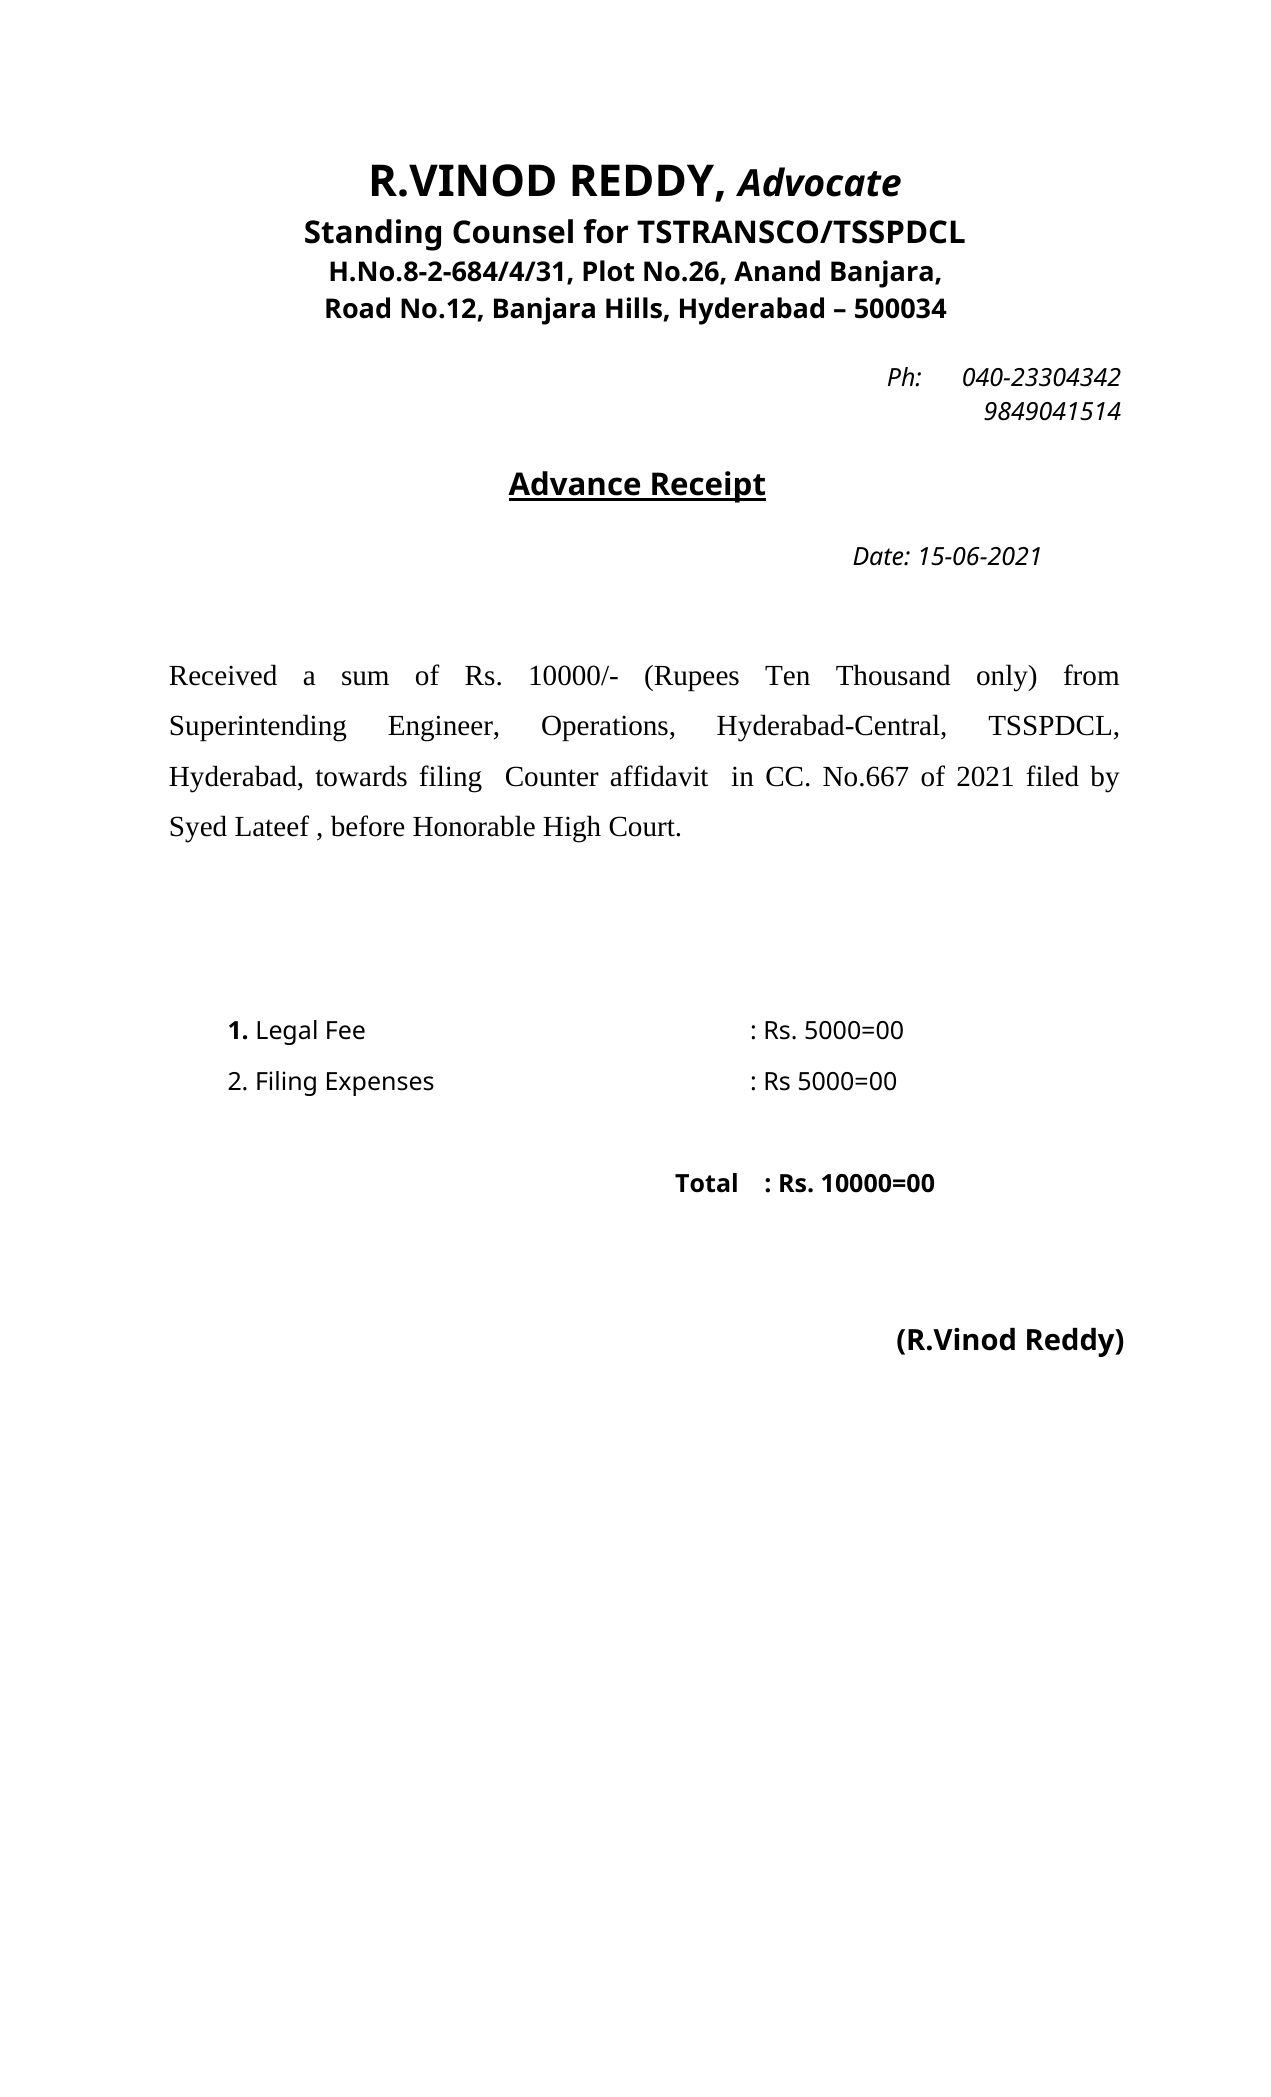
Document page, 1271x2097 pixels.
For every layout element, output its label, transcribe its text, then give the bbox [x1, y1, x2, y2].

text Received a sum of Rs. 10000/- (Rupees Ten Thousand only) from Superintending Engineer, Operations, Hyderabad-Central, TSSPDCL, Hyderabad, towards filing Counter affidavit in CC. No.667 of 2021 filed by Syed Lateef , before Honorable High Court. [169, 658, 1121, 842]
text Standing Counsel for TSTRANSCO/TSSPDCL [227, 209, 1042, 252]
text Road No.12, Banjara Hills, Hyderabad – 500034 [150, 289, 1121, 326]
text Advance Receipt [150, 462, 1124, 505]
text Ph: 040-23304342 [150, 360, 1121, 394]
text R.VINOD REDDY, Advocate [227, 150, 1042, 209]
text 9849041514 [150, 394, 1121, 428]
list Filing Expenses : Rs 5000=00 [227, 1063, 1006, 1097]
list Legal Fee : Rs. 5000=00 [227, 1012, 1006, 1046]
text Total : Rs. 10000=00 [150, 1166, 1006, 1199]
text H.No.8-2-684/4/31, Plot No.26, Anand Banjara, [150, 252, 1121, 289]
text Date: 15-06-2021 [227, 539, 1042, 573]
text (R.Vinod Reddy) [677, 1319, 1124, 1358]
